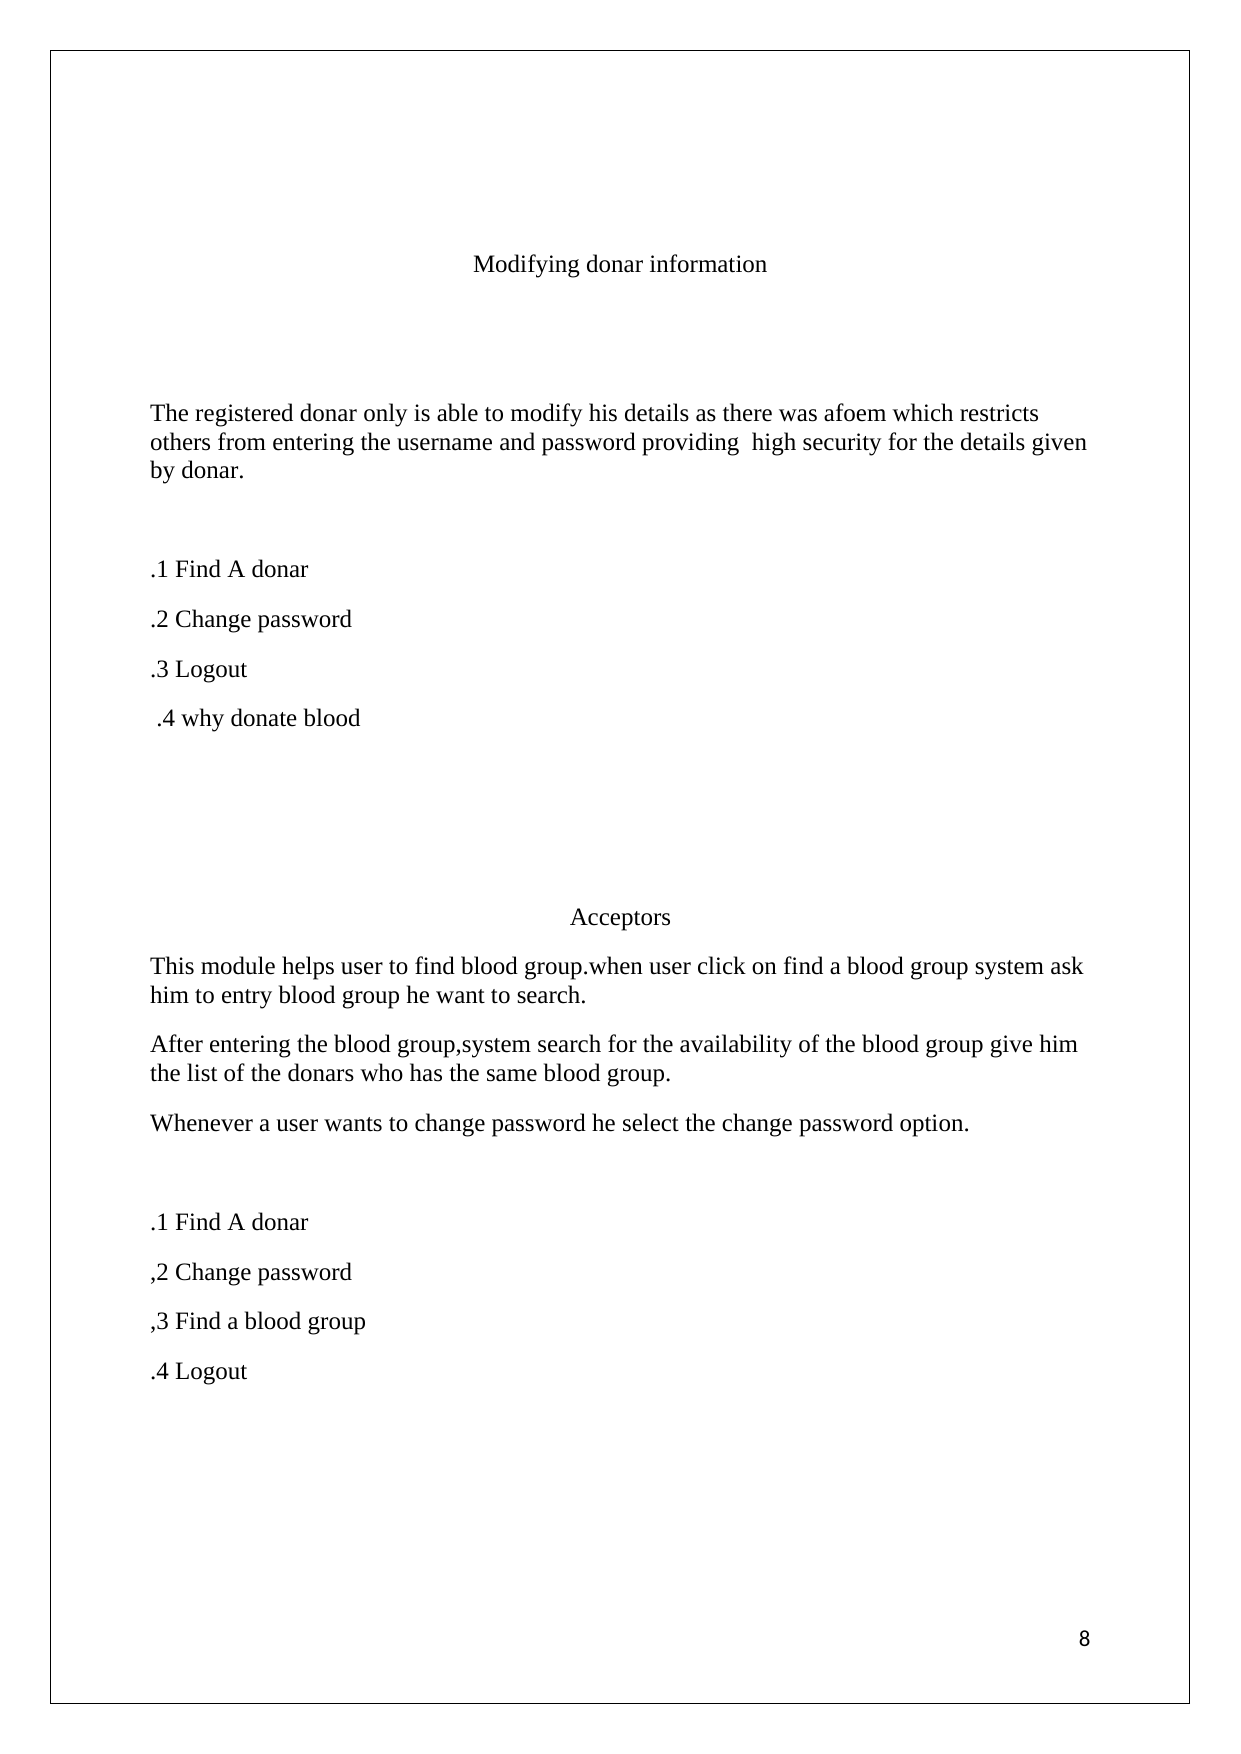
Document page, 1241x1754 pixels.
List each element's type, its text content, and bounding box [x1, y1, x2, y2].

text Acceptors [150, 902, 1090, 930]
text ,2 Change password [150, 1257, 1090, 1285]
text Whenever a user wants to change password he select the change password option. [150, 1108, 1090, 1137]
text .3 Logout [150, 654, 1090, 682]
text .1 Find A donar [150, 1207, 1090, 1236]
text ,3 Find a blood group [150, 1306, 1090, 1335]
text Modifying donar information [150, 249, 1090, 278]
text .2 Change password [150, 604, 1090, 633]
text After entering the blood group,system search for the availability of the blood group give him the list of the donars who has the same blood group. [150, 1029, 1090, 1087]
text This module helps user to find blood group.when user click on find a blood group system ask him to entry blood group he want to search. [150, 951, 1090, 1009]
text .4 why donate blood [150, 703, 1090, 732]
text .4 Logout [150, 1356, 1090, 1384]
text .1 Find A donar [150, 554, 1090, 583]
text The registered donar only is able to modify his details as there was afoem which restricts others from entering the username and password providing high security for the details given by donar. [150, 398, 1090, 484]
